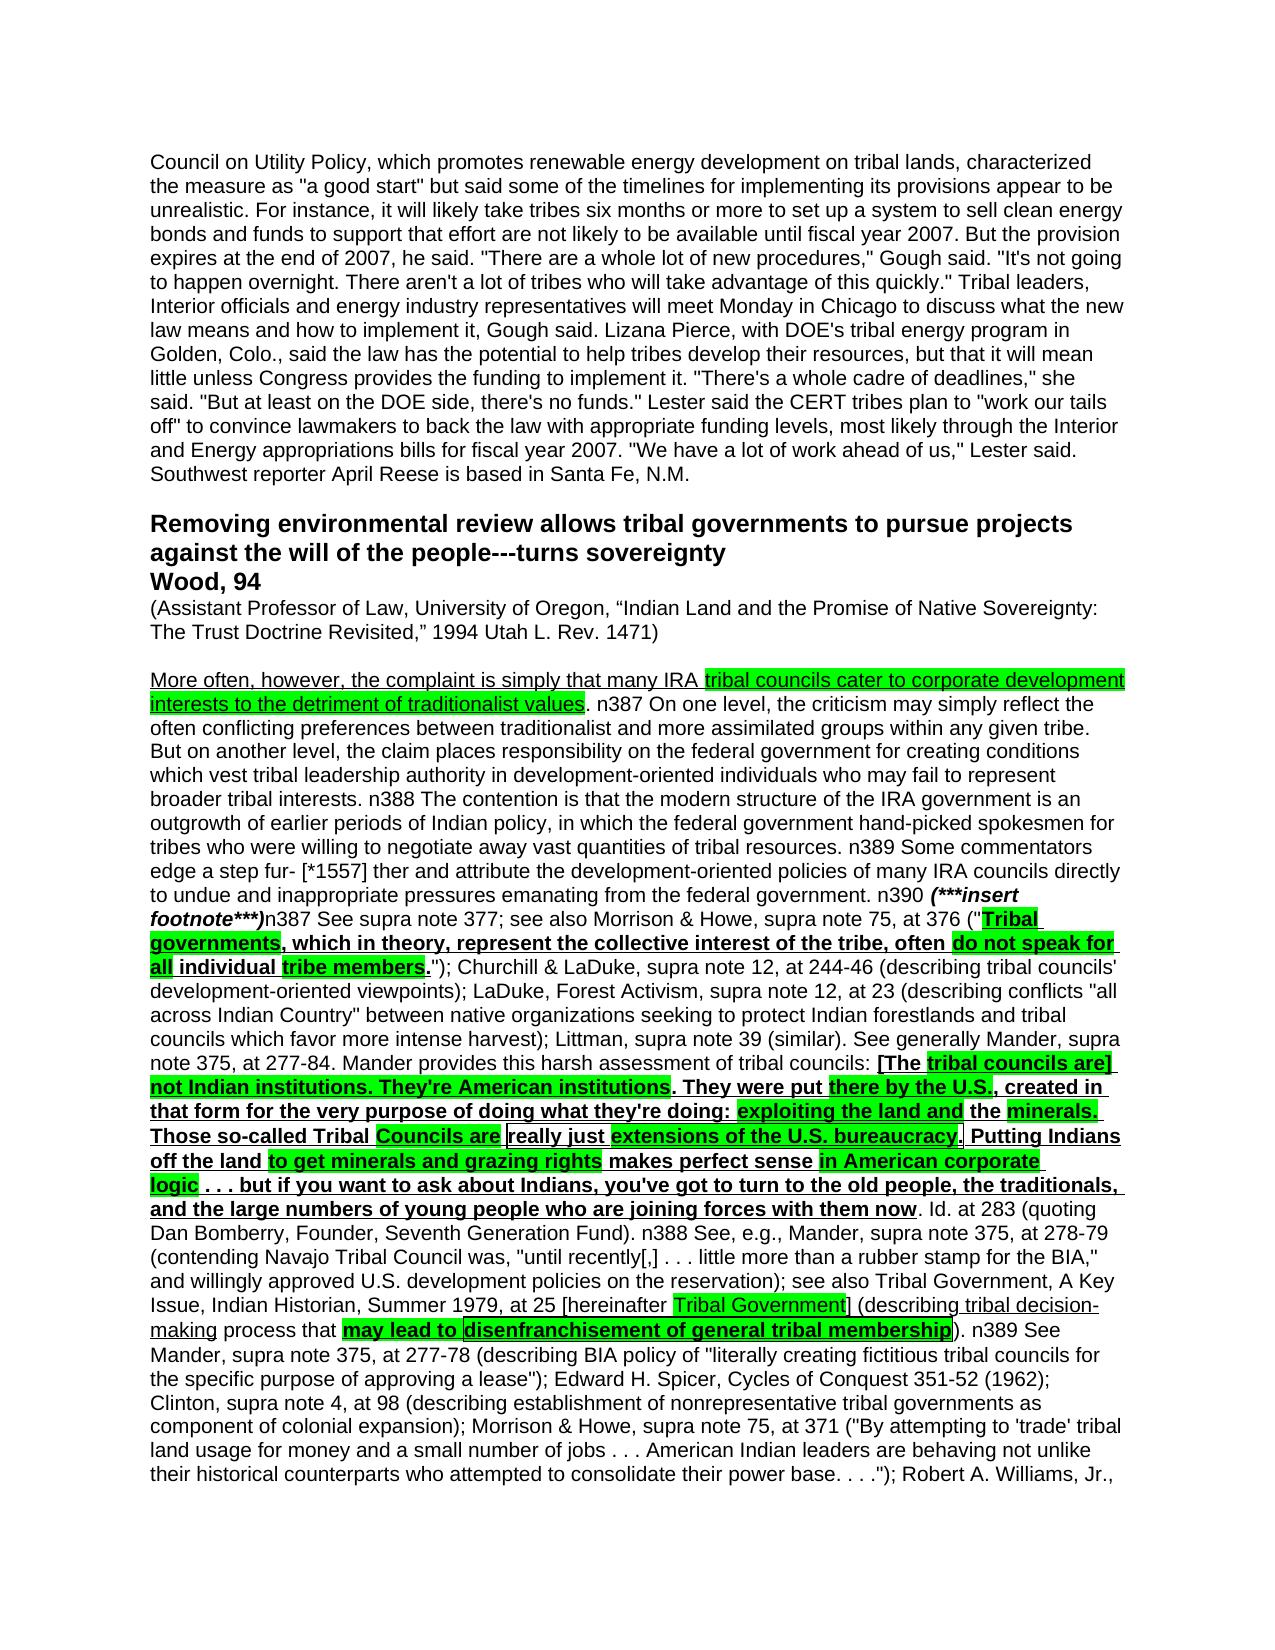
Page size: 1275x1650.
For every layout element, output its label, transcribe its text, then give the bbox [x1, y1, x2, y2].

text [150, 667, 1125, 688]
text (Assistant Professor of Law, University of Oregon, “Indian Land and the Promise of Native Sovereignty: The Trust Doctrine Revisited,” 1994 Utah L. Rev. 1471) [150, 596, 1125, 643]
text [150, 1195, 1125, 1486]
subtitle Removing environmental review allows tribal governments to pursue projects against the will of the people---turns sovereignty [150, 509, 1125, 567]
text Wood, 94 [150, 567, 1125, 596]
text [150, 150, 1125, 485]
